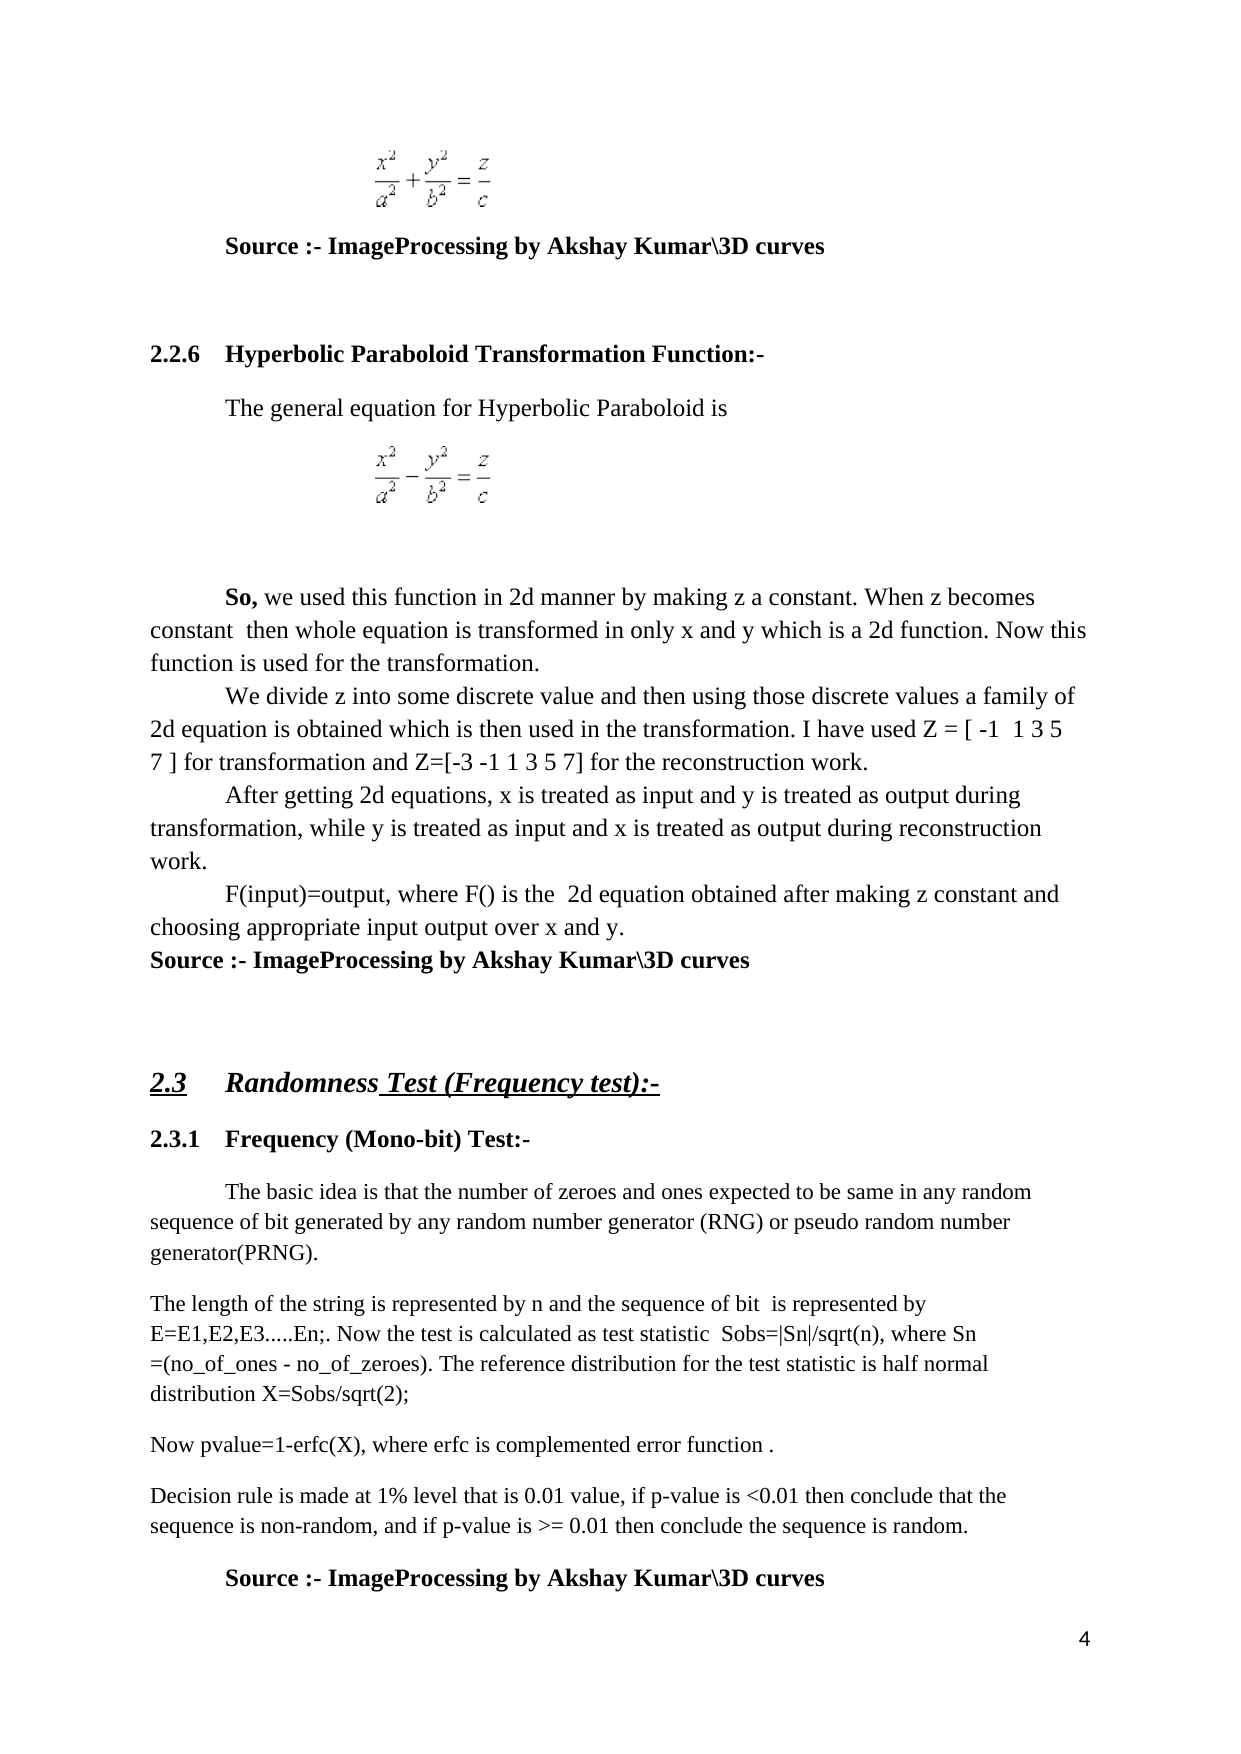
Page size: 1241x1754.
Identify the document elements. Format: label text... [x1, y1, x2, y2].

text The general equation for Hyperbolic Paraboloid is [150, 393, 1090, 422]
text Source :- ImageProcessing by Akshay Kumar\3D curves [150, 1563, 1090, 1592]
text The basic idea is that the number of zeroes and ones expected to be same in any random sequence of bit generated by any random number generator (RNG) or pseudo random number generator(PRNG). [150, 1178, 1090, 1265]
text So, we used this function in 2d manner by making z a constant. When z becomes constant then whole equation is transformed in only x and y which is a 2d function. Now this function is used for the transformation. [150, 582, 1090, 677]
text F(input)=output, where F() is the 2d equation obtained after making z constant and choosing appropriate input output over x and y. [150, 879, 1090, 941]
text Decision rule is made at 1% level that is 0.01 value, if p-value is <0.01 then conclude that the sequence is non-random, and if p-value is >= 0.01 then conclude the sequence is random. [150, 1482, 1090, 1539]
text Source :- ImageProcessing by Akshay Kumar\3D curves [150, 945, 1090, 974]
text 2.3 Randomness Test (Frequency test):- [150, 1065, 1090, 1098]
picture [375, 150, 491, 207]
text The length of the string is represented by n and the sequence of bit is represented by E=E1,E2,E3.....En;. Now the test is calculated as test statistic Sobs=|Sn|/sqrt(n), where Sn =(no_of_ones - no_of_zeroes). The reference distribution for the test statistic is half normal distribution X=Sobs/sqrt(2); [150, 1289, 1090, 1407]
text 2.3.1 Frequency (Mono-bit) Test:- [150, 1124, 1090, 1153]
text Now pvalue=1-erfc(X), where erfc is complemented error function . [150, 1431, 1090, 1458]
text 2.2.6 Hyperbolic Paraboloid Transformation Function:- [150, 339, 1090, 368]
text Source :- ImageProcessing by Akshay Kumar\3D curves [150, 231, 1090, 260]
picture [375, 446, 491, 503]
text We divide z into some discrete value and then using those discrete values a family of 2d equation is obtained which is then used in the transformation. I have used Z = [ -1 1 3 5 7 ] for transformation and Z=[-3 -1 1 3 5 7] for the reconstruction work. [150, 681, 1090, 776]
text After getting 2d equations, x is treated as input and y is treated as output during transformation, while y is treated as input and x is treated as output during reconstruction work. [150, 780, 1090, 875]
